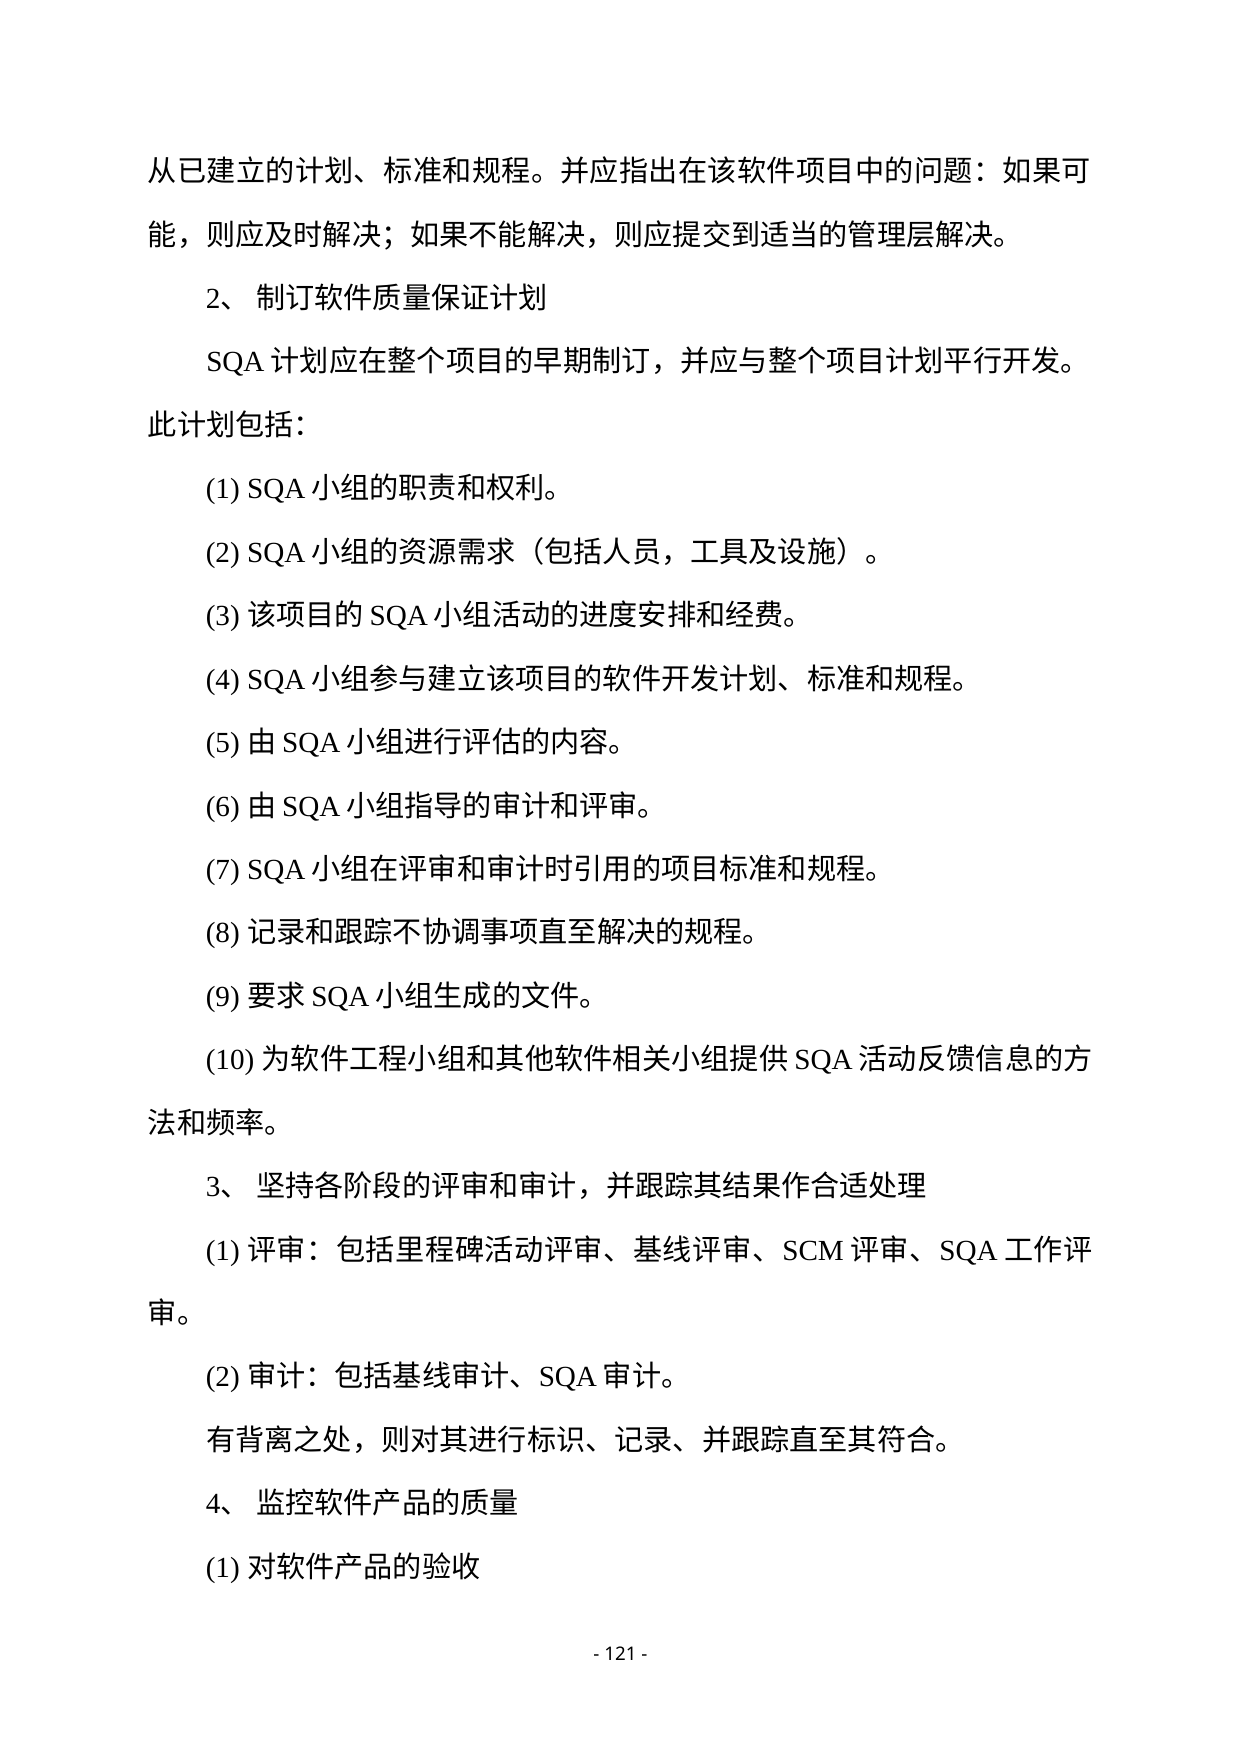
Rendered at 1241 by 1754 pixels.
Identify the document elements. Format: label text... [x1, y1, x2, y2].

list 由SQA小组指导的审计和评审。 [148, 782, 1092, 824]
list 制订软件质量保证计划 [148, 274, 1092, 317]
list 监控软件产品的质量 [148, 1480, 1092, 1522]
list 该项目的SQA小组活动的进度安排和经费。 [148, 592, 1092, 634]
list 坚持各阶段的评审和审计，并跟踪其结果作合适处理 [148, 1163, 1092, 1205]
list 审计：包括基线审计、SQA审计。 [148, 1353, 1092, 1395]
list 为软件工程小组和其他软件相关小组提供SQA活动反馈信息的方法和频率。 [148, 1036, 1092, 1142]
list 由SQA小组进行评估的内容。 [148, 719, 1092, 761]
list SQA小组在评审和审计时引用的项目标准和规程。 [148, 846, 1092, 888]
text SQA计划应在整个项目的早期制订，并应与整个项目计划平行开发。 此计划包括： [148, 338, 1092, 444]
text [148, 148, 1092, 253]
list 要求SQA小组生成的文件。 [148, 972, 1092, 1015]
list SQA小组的资源需求（包括人员，工具及设施）。 [148, 528, 1092, 571]
list SQA小组的职责和权利。 [148, 465, 1092, 507]
text 有背离之处，则对其进行标识、记录、并跟踪直至其符合。 [148, 1416, 1092, 1459]
list 记录和跟踪不协调事项直至解决的规程。 [148, 909, 1092, 951]
list SQA小组参与建立该项目的软件开发计划、标准和规程。 [148, 655, 1092, 697]
list 对软件产品的验收 [148, 1543, 1092, 1586]
list 评审：包括里程碑活动评审、基线评审、SCM评审、SQA工作评审。 [148, 1226, 1092, 1332]
